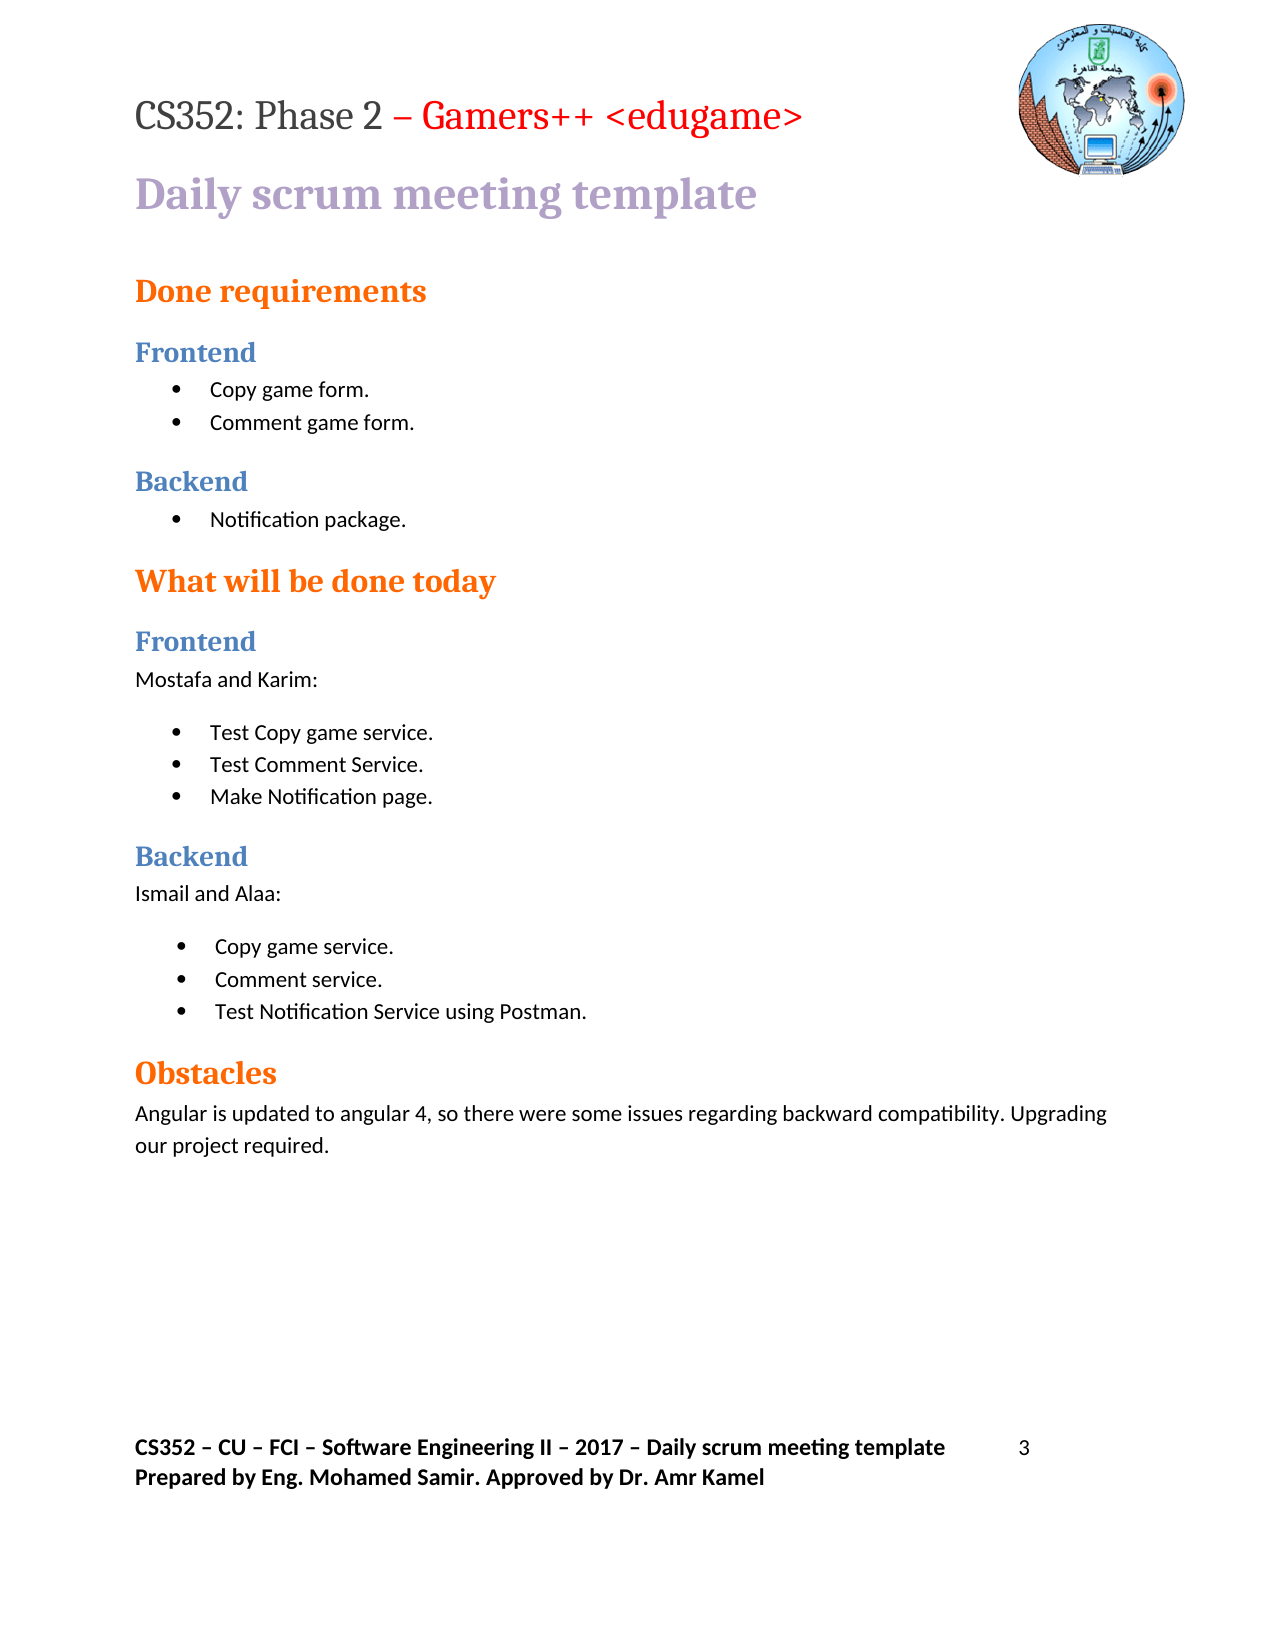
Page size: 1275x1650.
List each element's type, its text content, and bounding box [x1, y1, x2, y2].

subtitle Backend [135, 840, 1140, 873]
list Comment game form. [172, 408, 1140, 436]
subtitle Frontend [135, 336, 1140, 369]
list Test Notification Service using Postman. [177, 997, 1140, 1025]
text Ismail and Alaa: [135, 879, 1140, 907]
subtitle Done requirements [135, 272, 1140, 311]
list Test Comment Service. [172, 750, 1140, 778]
list Test Copy game service. [172, 718, 1140, 746]
text Mostafa and Karim: [135, 665, 1140, 693]
list Comment service. [177, 965, 1140, 993]
list Notification package. [172, 505, 1140, 533]
text Angular is updated to angular 4, so there were some issues regarding backward compatibility. Upgrading our project required. [135, 1099, 1140, 1159]
list Make Notification page. [172, 782, 1140, 811]
subtitle Frontend [135, 625, 1140, 659]
subtitle Backend [135, 465, 1140, 498]
picture [1018, 24, 1186, 180]
subtitle Obstacles [135, 1054, 1140, 1092]
subtitle What will be done today [135, 562, 1140, 600]
list Copy game form. [172, 376, 1140, 404]
list Copy game service. [177, 932, 1140, 961]
